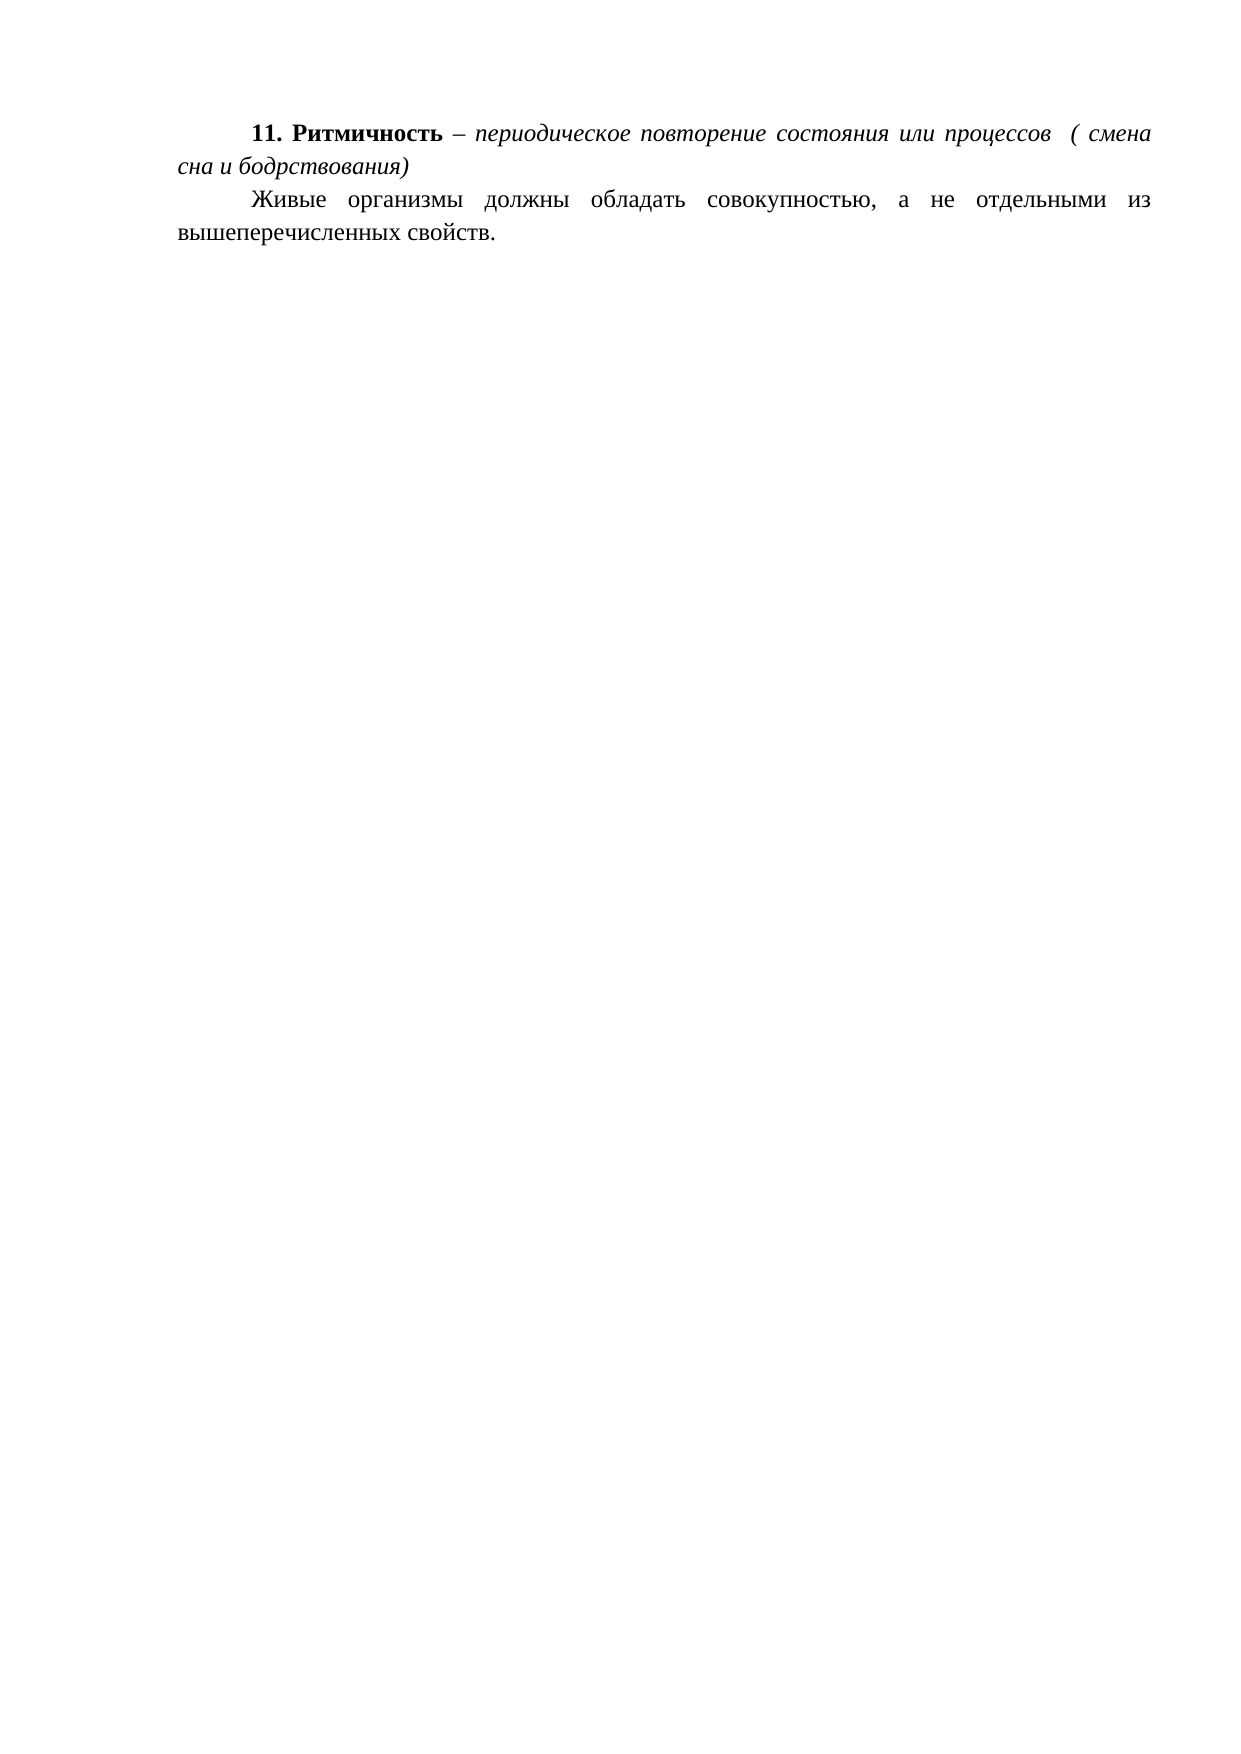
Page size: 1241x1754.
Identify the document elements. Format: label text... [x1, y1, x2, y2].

text Живые организмы должны обладать совокупностью, а не отдельными из вышеперечисленных свойств. [177, 184, 1152, 246]
text 11. Ритмичность – периодическое повторение состояния или процессов ( смена сна и бодрствования) [177, 118, 1152, 180]
